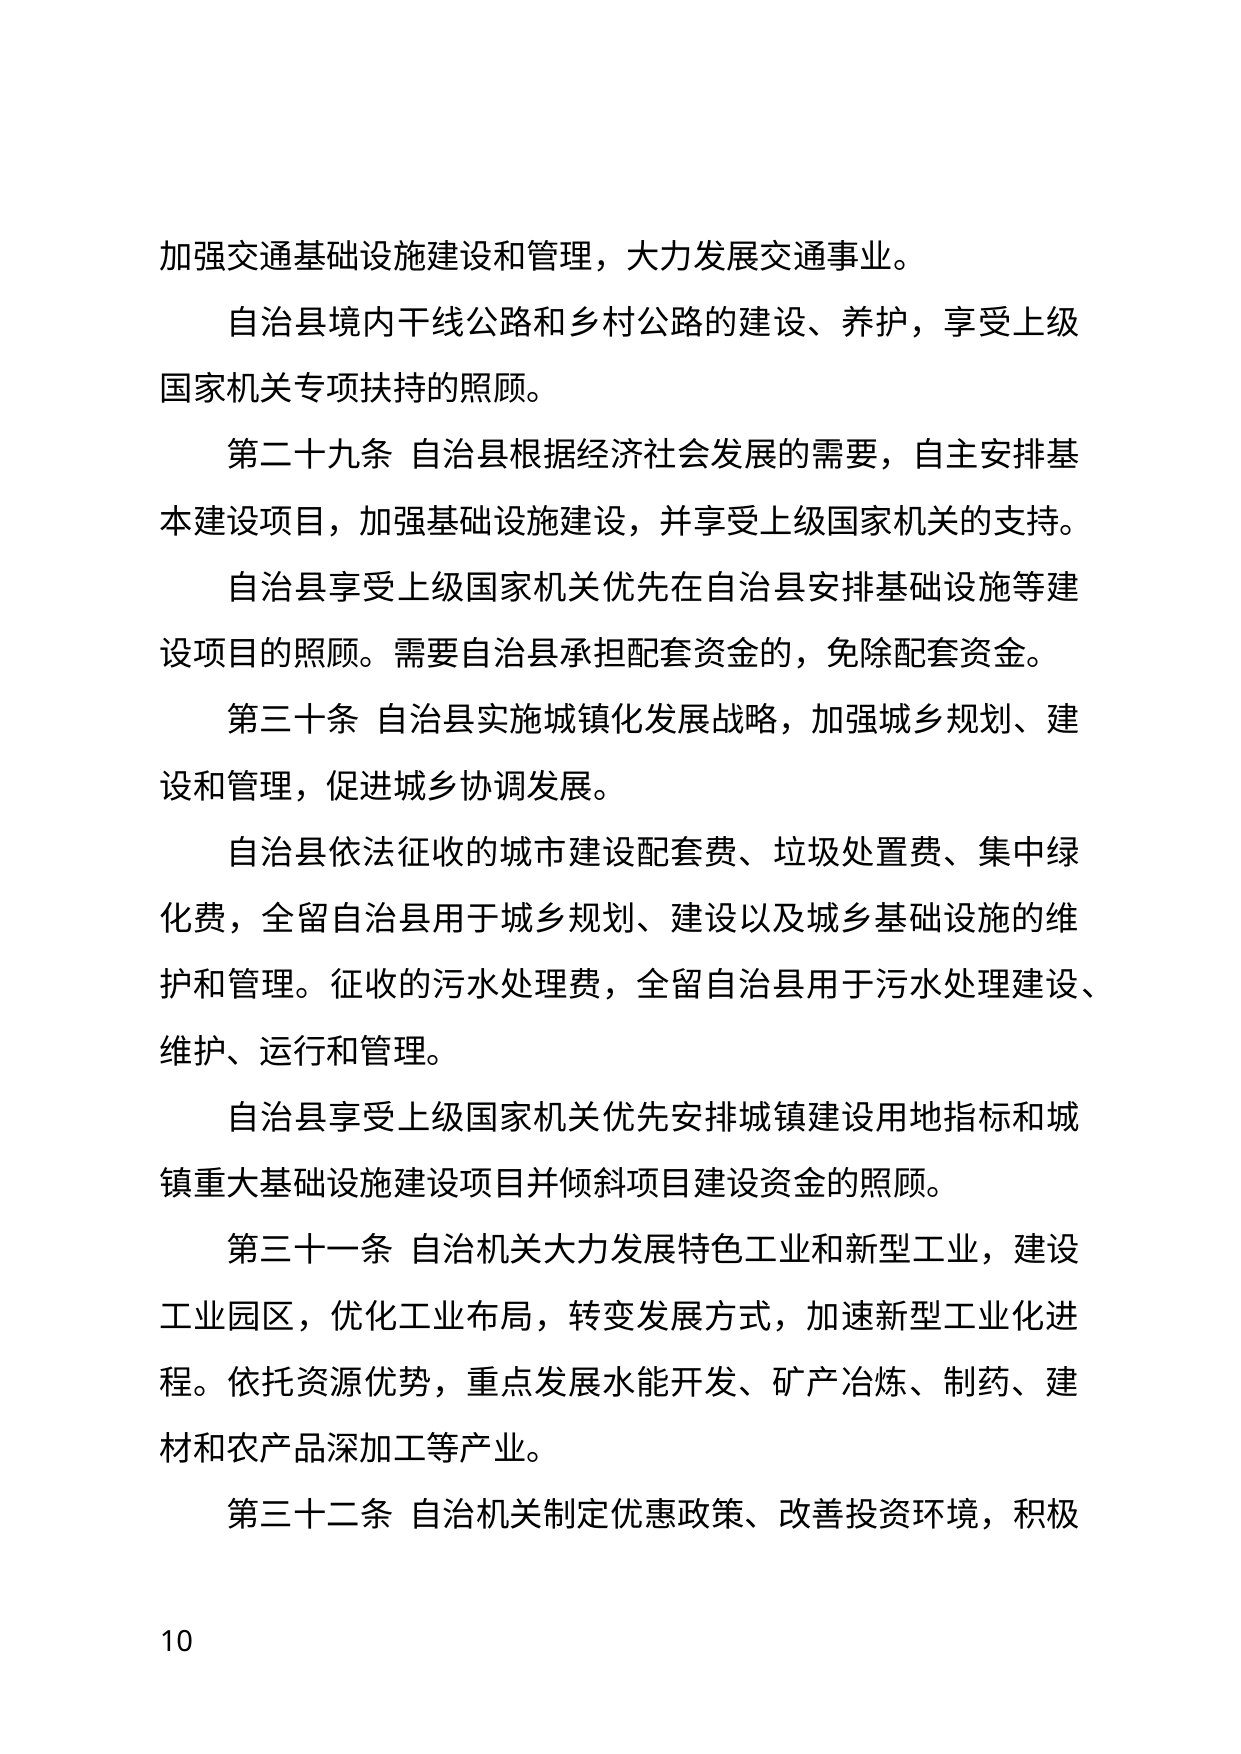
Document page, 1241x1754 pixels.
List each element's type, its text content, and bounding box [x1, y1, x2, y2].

text 自治县享受上级国家机关优先在自治县安排基础设施等建设项目的照顾。需要自治县承担配套资金的，免除配套资金。 [159, 552, 1081, 684]
text 自治县境内干线公路和乡村公路的建设、养护，享受上级国家机关专项扶持的照顾。 [159, 287, 1081, 419]
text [159, 220, 1081, 287]
text 自治县依法征收的城市建设配套费、垃圾处置费、集中绿化费，全留自治县用于城乡规划、建设以及城乡基础设施的维护和管理。征收的污水处理费，全留自治县用于污水处理建设、维护、运行和管理。 [159, 817, 1081, 1082]
text 自治县享受上级国家机关优先安排城镇建设用地指标和城镇重大基础设施建设项目并倾斜项目建设资金的照顾。 [159, 1082, 1081, 1214]
text 第二十九条 自治县根据经济社会发展的需要，自主安排基本建设项目，加强基础设施建设，并享受上级国家机关的支持。 [159, 419, 1081, 552]
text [159, 1479, 1081, 1545]
text 第三十条 自治县实施城镇化发展战略，加强城乡规划、建设和管理，促进城乡协调发展。 [159, 684, 1081, 817]
text 第三十一条 自治机关大力发展特色工业和新型工业，建设工业园区，优化工业布局，转变发展方式，加速新型工业化进程。依托资源优势，重点发展水能开发、矿产冶炼、制药、建材和农产品深加工等产业。 [159, 1214, 1081, 1479]
